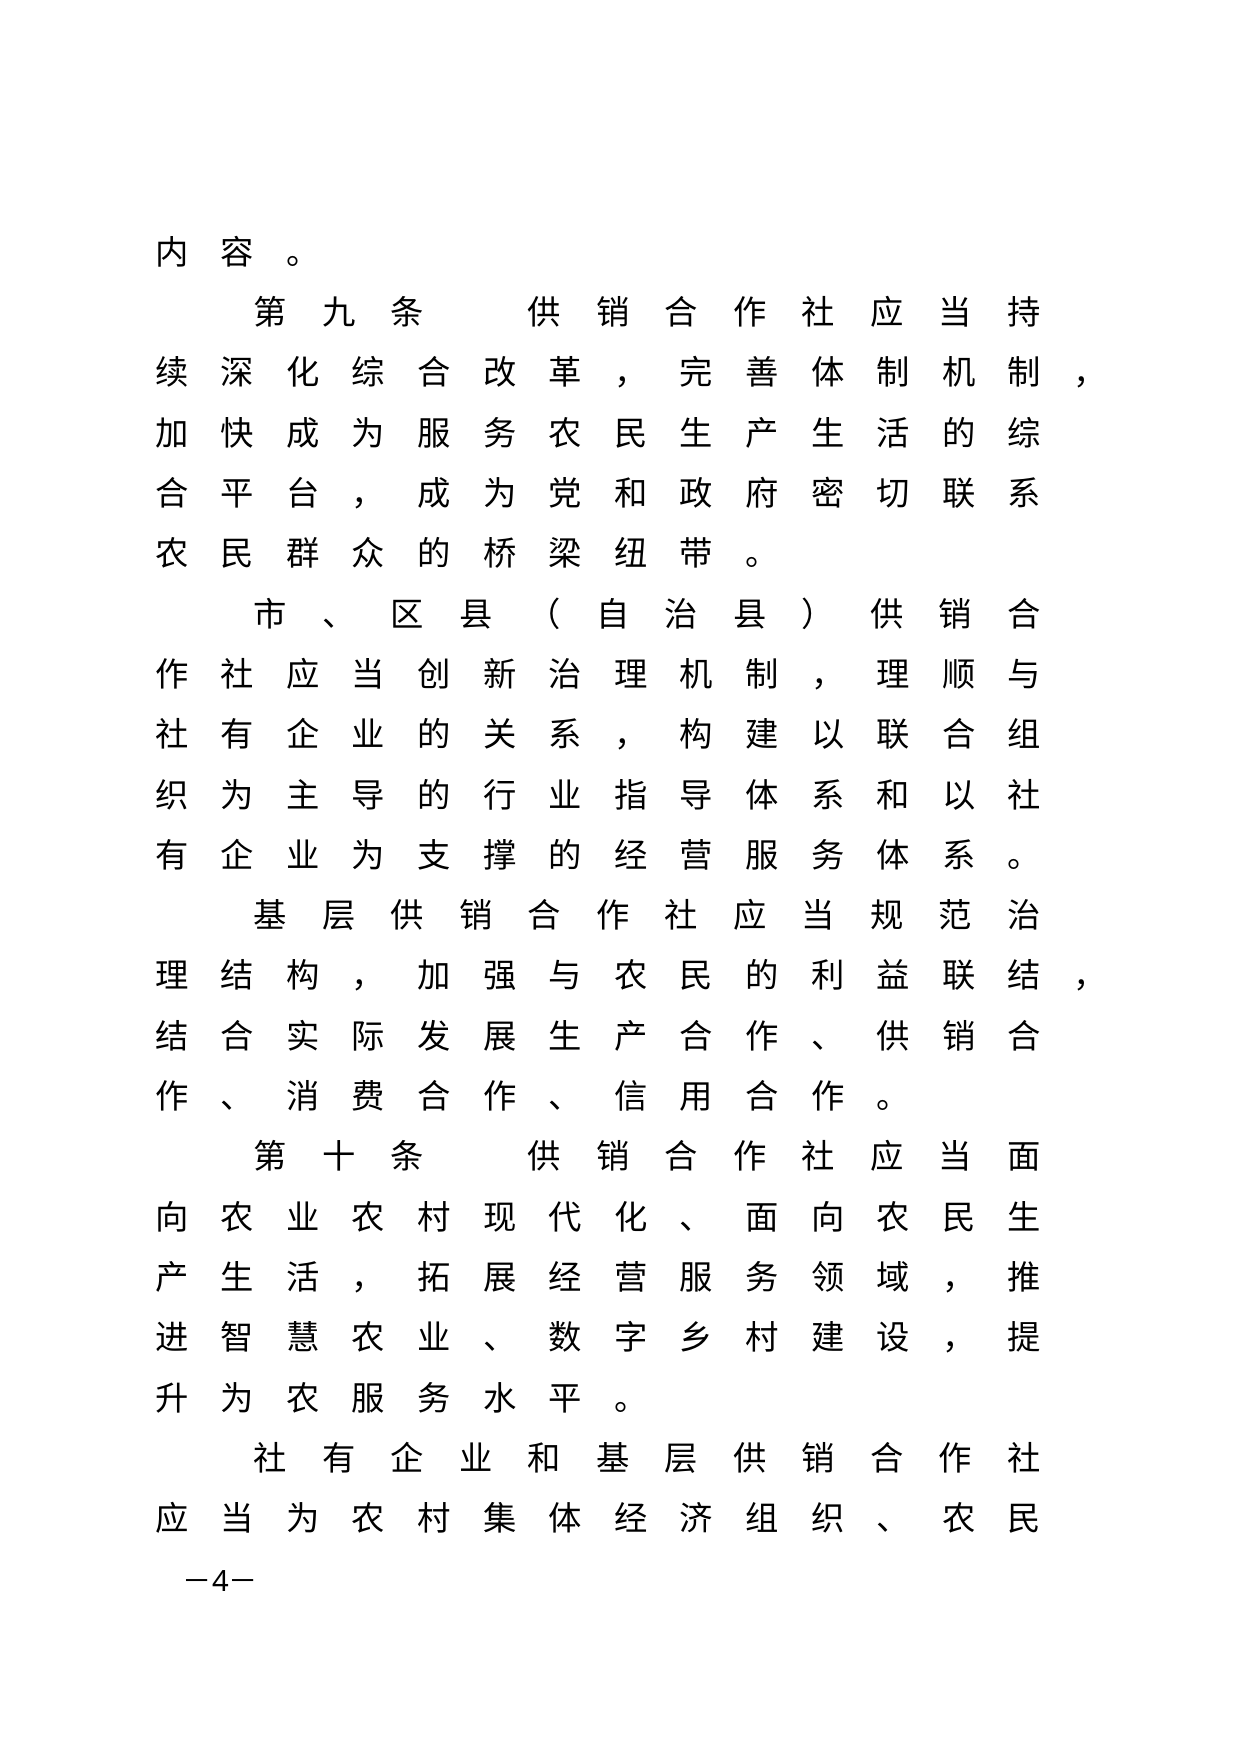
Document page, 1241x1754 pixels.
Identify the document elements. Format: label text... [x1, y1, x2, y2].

text 第十条 供销合作社应当面向农业农村现代化、面向农民生产生活，拓展经营服务领域，推进智慧农业、数字乡村建设，提升为农服务水平。 [155, 1124, 1073, 1426]
text 市、区县（自治县）供销合作社应当创新治理机制，理顺与社有企业的关系，构建以联合组织为主导的行业指导体系和以社有企业为支撑的经营服务体系。 [155, 581, 1073, 883]
text 第九条 供销合作社应当持续深化综合改革，完善体制机制，加快成为服务农民生产生活的综合平台，成为党和政府密切联系农民群众的桥梁纽带。 [155, 280, 1073, 581]
text 基层供销合作社应当规范治理结构，加强与农民的利益联结，结合实际发展生产合作、供销合作、消费合作、信用合作。 [155, 883, 1073, 1124]
text 社有企业和基层供销合作社应当为农村集体经济组织、农民专业合作社、家庭农场等经营主体和城乡居民提供生产资料供应、生产托管、农产品收储加工、农业技术推广等农业生产社会化、专业化服务。 [155, 1426, 1073, 1546]
text 供销合作社章程应当包括组织结构、职能任务、财务管理等内容。 [155, 219, 1073, 280]
